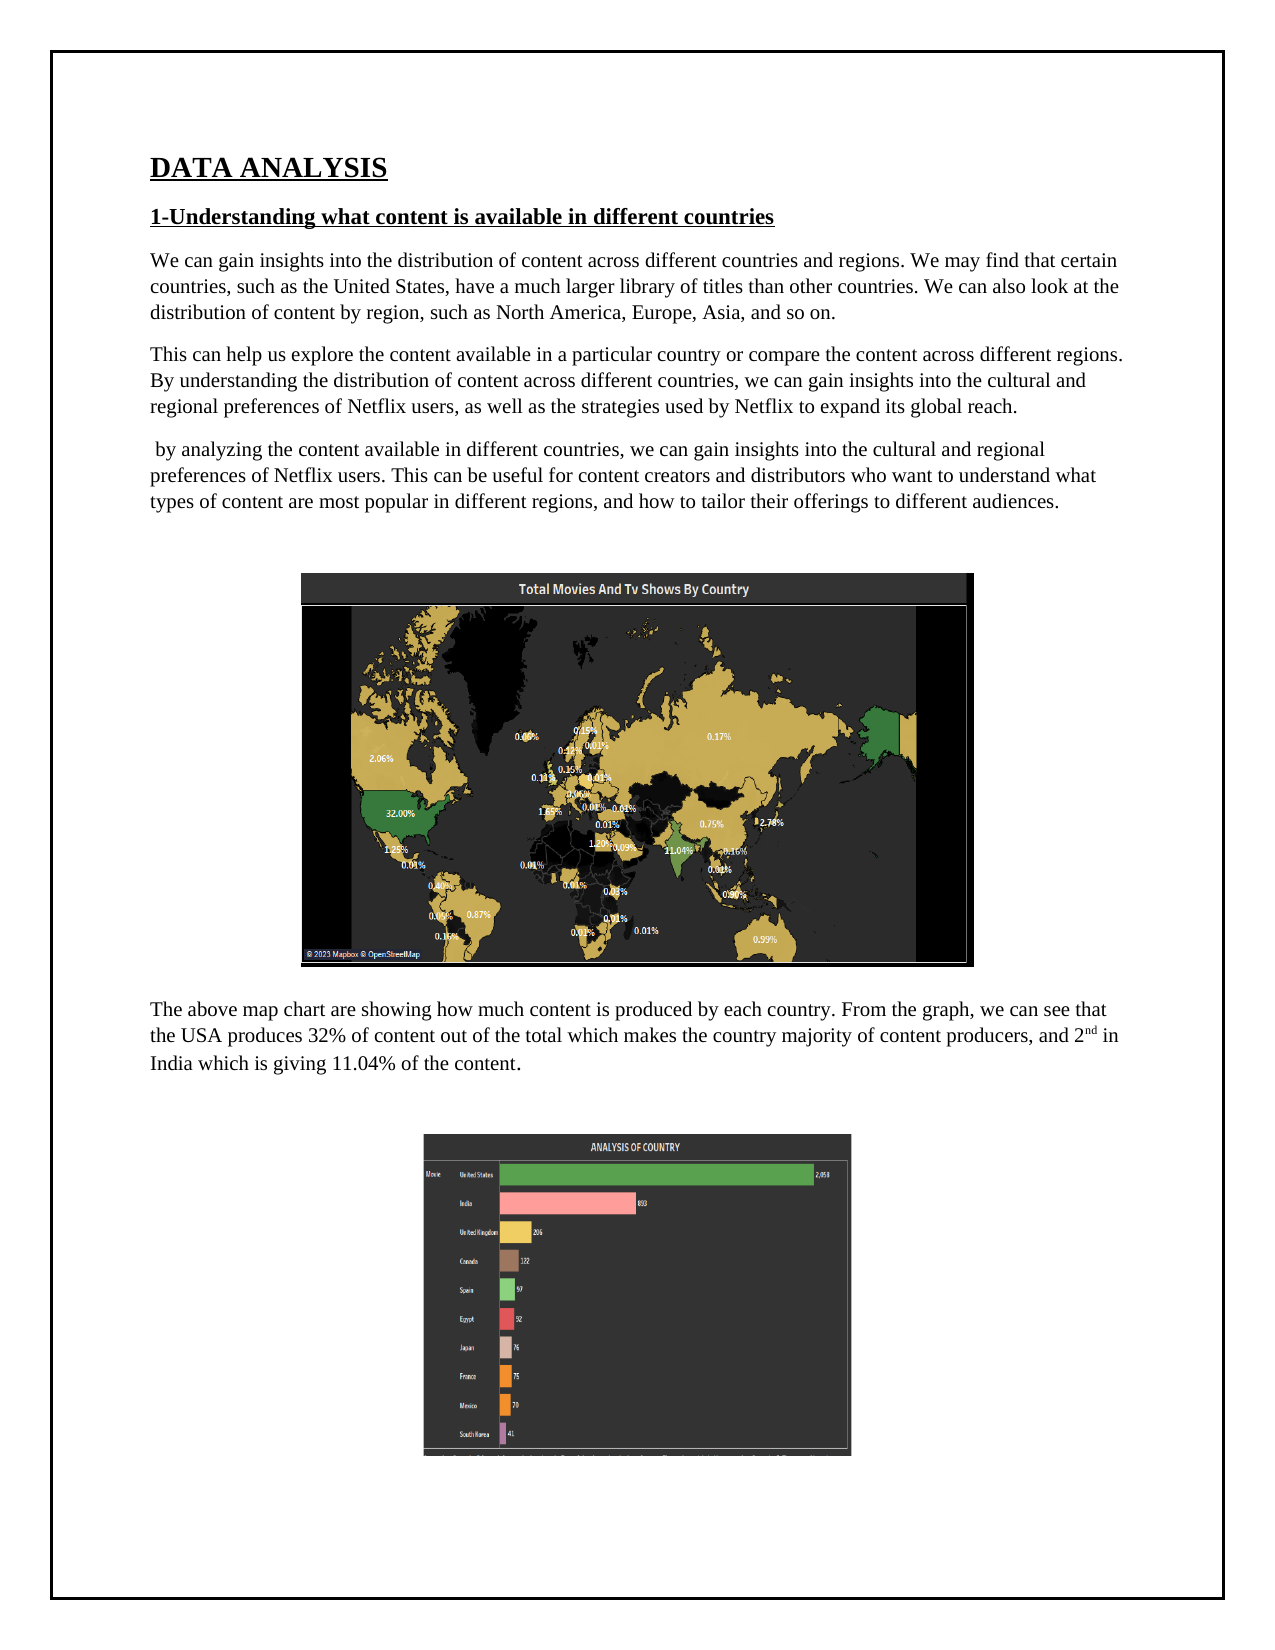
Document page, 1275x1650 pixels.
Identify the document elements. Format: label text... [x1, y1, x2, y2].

picture [301, 573, 974, 967]
text 1-Understanding what content is available in different countries [150, 203, 1125, 229]
text This can help us explore the content available in a particular country or compare the content across different regions. By understanding the distribution of content across different countries, we can gain insights into the cultural and regional preferences of Netflix users, as well as the strategies used by Netflix to expand its global reach. [150, 342, 1125, 418]
text The above map chart are showing how much content is produced by each country. From the graph, we can see that the USA produces 32% of content out of the total which makes the country majority of content producers, and 2nd in India which is giving 11.04% of the content. [150, 997, 1125, 1075]
text by analyzing the content available in different countries, we can gain insights into the cultural and regional preferences of Netflix users. This can be useful for content creators and distributors who want to understand what types of content are most popular in different regions, and how to tailor their offerings to different audiences. [150, 437, 1125, 513]
text DATA ANALYSIS [150, 150, 1125, 183]
picture [423, 1134, 852, 1456]
text We can gain insights into the distribution of content across different countries and regions. We may find that certain countries, such as the United States, have a much larger library of titles than other countries. We can also look at the distribution of content by region, such as North America, Europe, Asia, and so on. [150, 248, 1125, 324]
